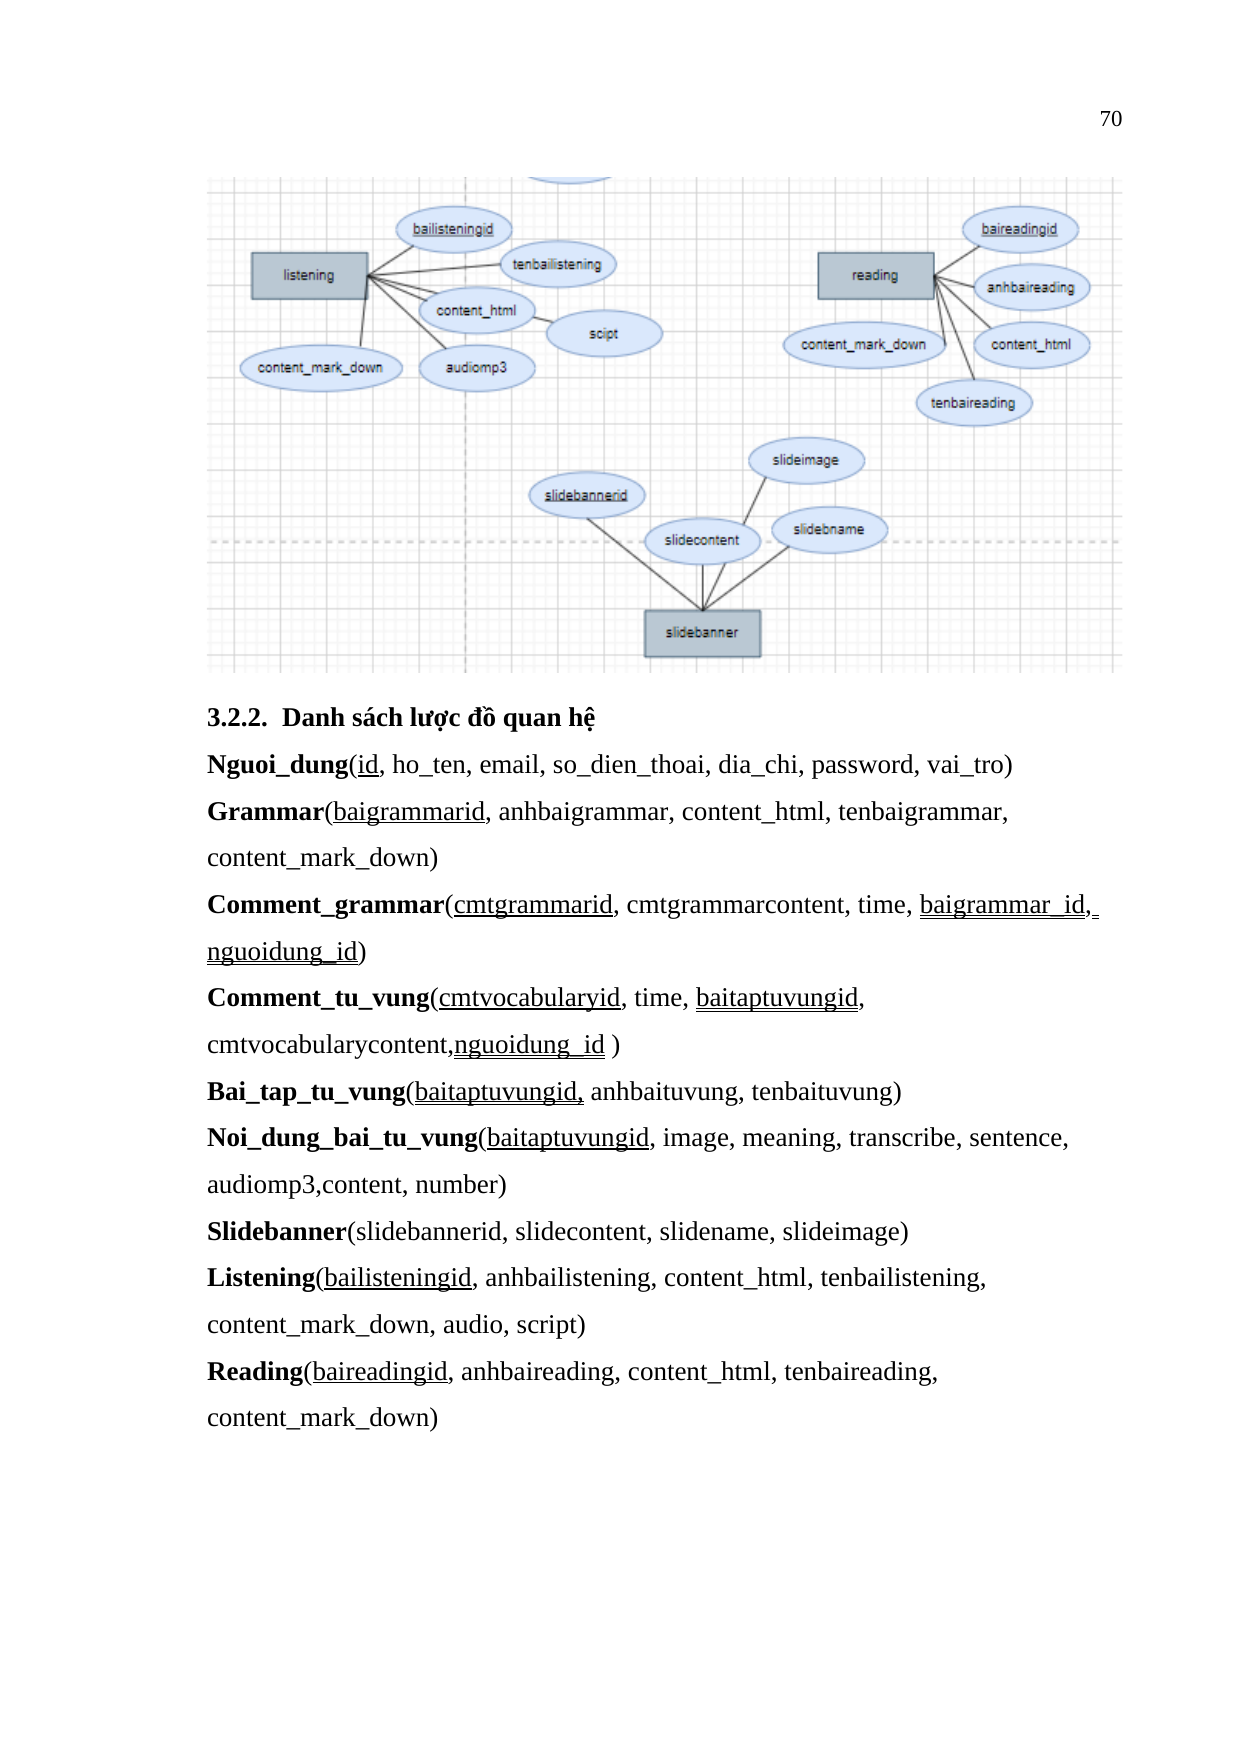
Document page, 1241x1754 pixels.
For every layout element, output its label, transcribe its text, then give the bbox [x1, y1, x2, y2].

text Nguoi_dung(id, ho_ten, email, so_dien_thoai, dia_chi, password, vai_tro) [207, 748, 1122, 779]
subtitle Danh sách lược đồ quan hệ [207, 701, 1122, 732]
text Slidebanner(slidebannerid, slidecontent, slidename, slideimage) [207, 1214, 1122, 1246]
text Comment_grammar(cmtgrammarid, cmtgrammarcontent, time, baigrammar_id, nguoidung_id) [207, 888, 1122, 966]
text Listening(bailisteningid, anhbailistening, content_html, tenbailistening, content_mark_down, audio, script) [207, 1261, 1122, 1339]
text Reading(baireadingid, anhbaireading, content_html, tenbaireading, content_mark_down) [207, 1354, 1122, 1432]
text Comment_tu_vung(cmtvocabularyid, time, baitaptuvungid, cmtvocabularycontent,nguoidung_id ) [207, 981, 1122, 1059]
picture [206, 177, 1123, 673]
text Bai_tap_tu_vung(baitaptuvungid, anhbaituvung, tenbaituvung) [207, 1074, 1122, 1106]
text Noi_dung_bai_tu_vung(baitaptuvungid, image, meaning, transcribe, sentence, audiomp3,content, number) [207, 1121, 1122, 1199]
text Grammar(baigrammarid, anhbaigrammar, content_html, tenbaigrammar, content_mark_down) [207, 794, 1122, 872]
